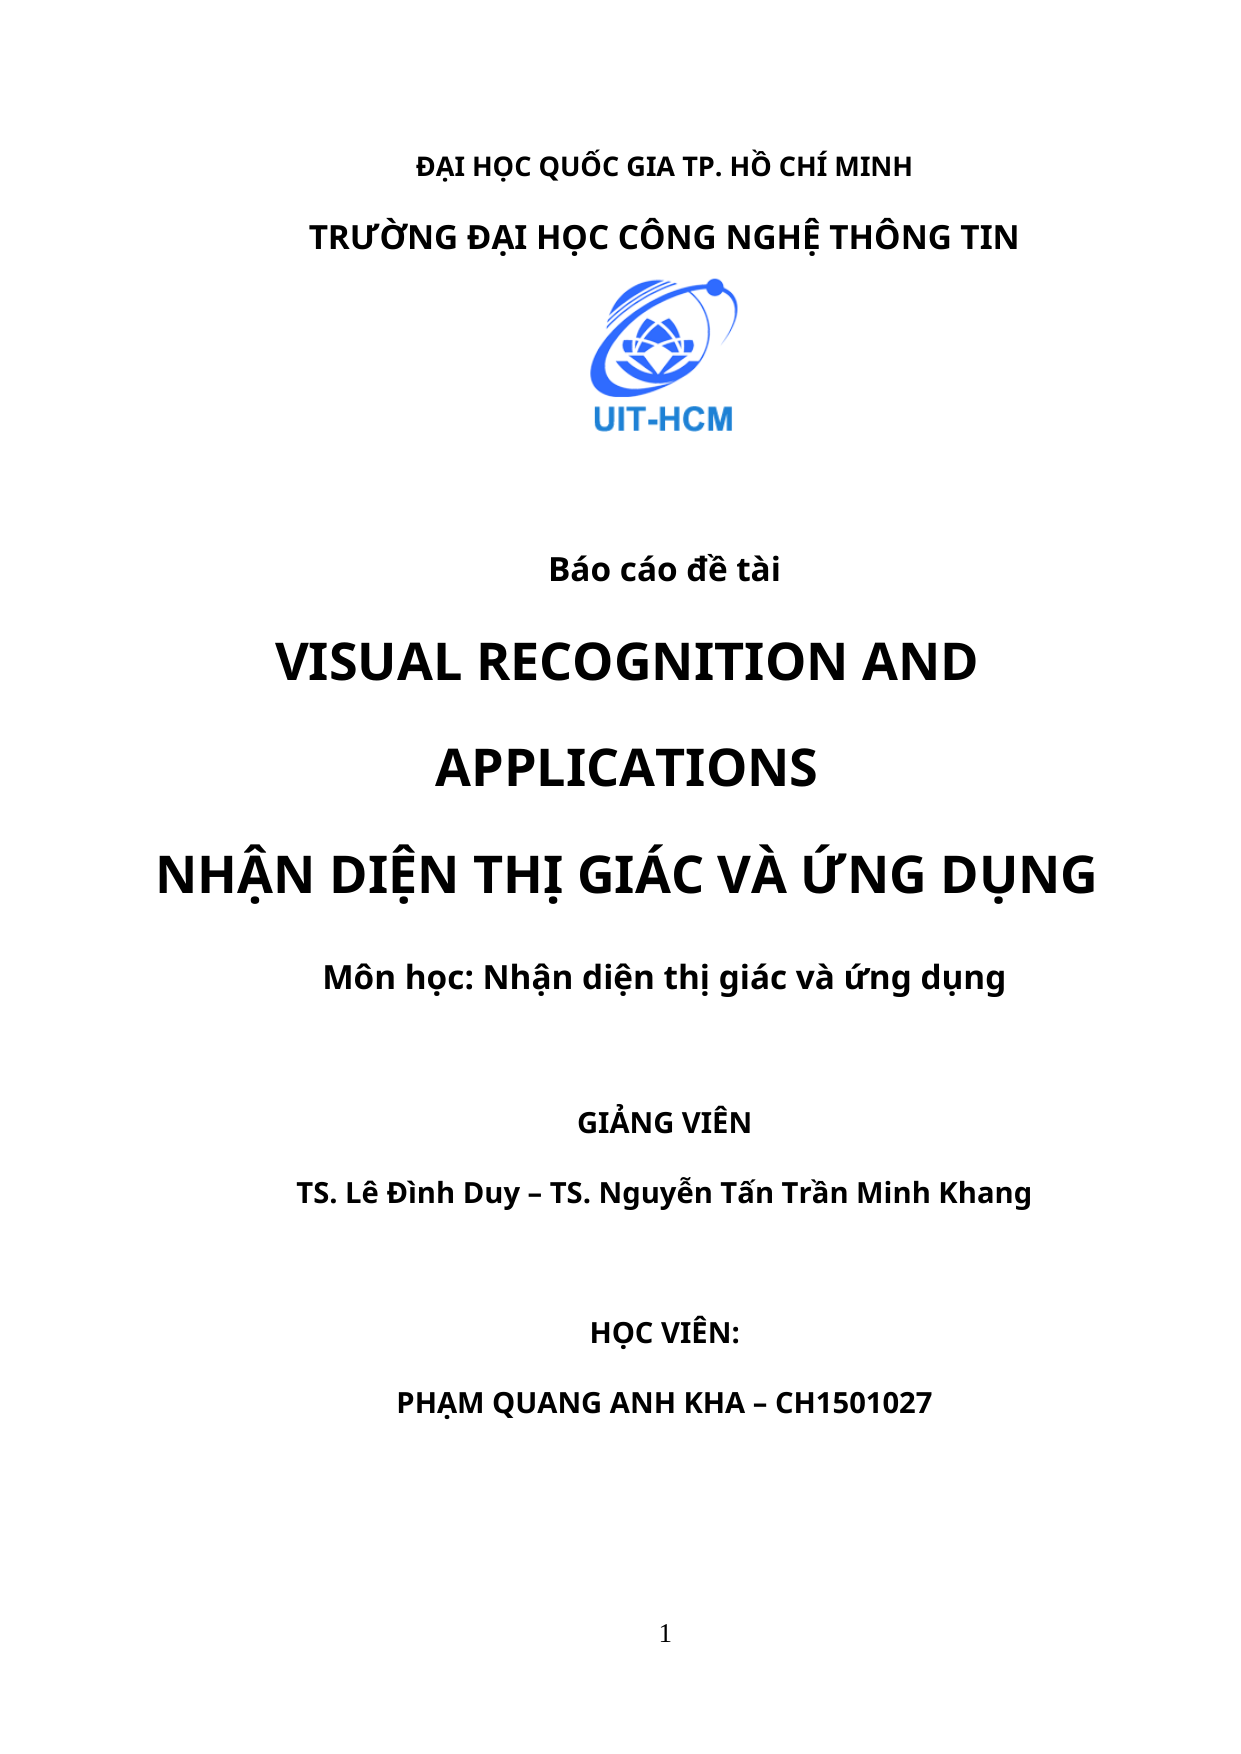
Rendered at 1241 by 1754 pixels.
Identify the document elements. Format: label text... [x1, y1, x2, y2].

text Môn học: Nhận diện thị giác và ứng dụng [177, 954, 1152, 999]
text ĐẠI HỌC QUỐC GIA TP. HỒ CHÍ MINH [177, 148, 1152, 184]
picture [561, 274, 768, 442]
text TS. Lê Đình Duy – TS. Nguyễn Tấn Trần Minh Khang [177, 1172, 1152, 1212]
text PHẠM QUANG ANH KHA – CH1501027 [177, 1382, 1152, 1422]
text VISUAL RECOGNITION AND APPLICATIONS NHẬN DIỆN THỊ GIÁC VÀ ỨNG DỤNG [102, 625, 1152, 908]
text GIẢNG VIÊN [177, 1103, 1152, 1142]
text HỌC VIÊN: [177, 1312, 1152, 1352]
text TRƯỜNG ĐẠI HỌC CÔNG NGHỆ THÔNG TIN [177, 213, 1152, 442]
text Báo cáo đề tài [177, 546, 1152, 592]
